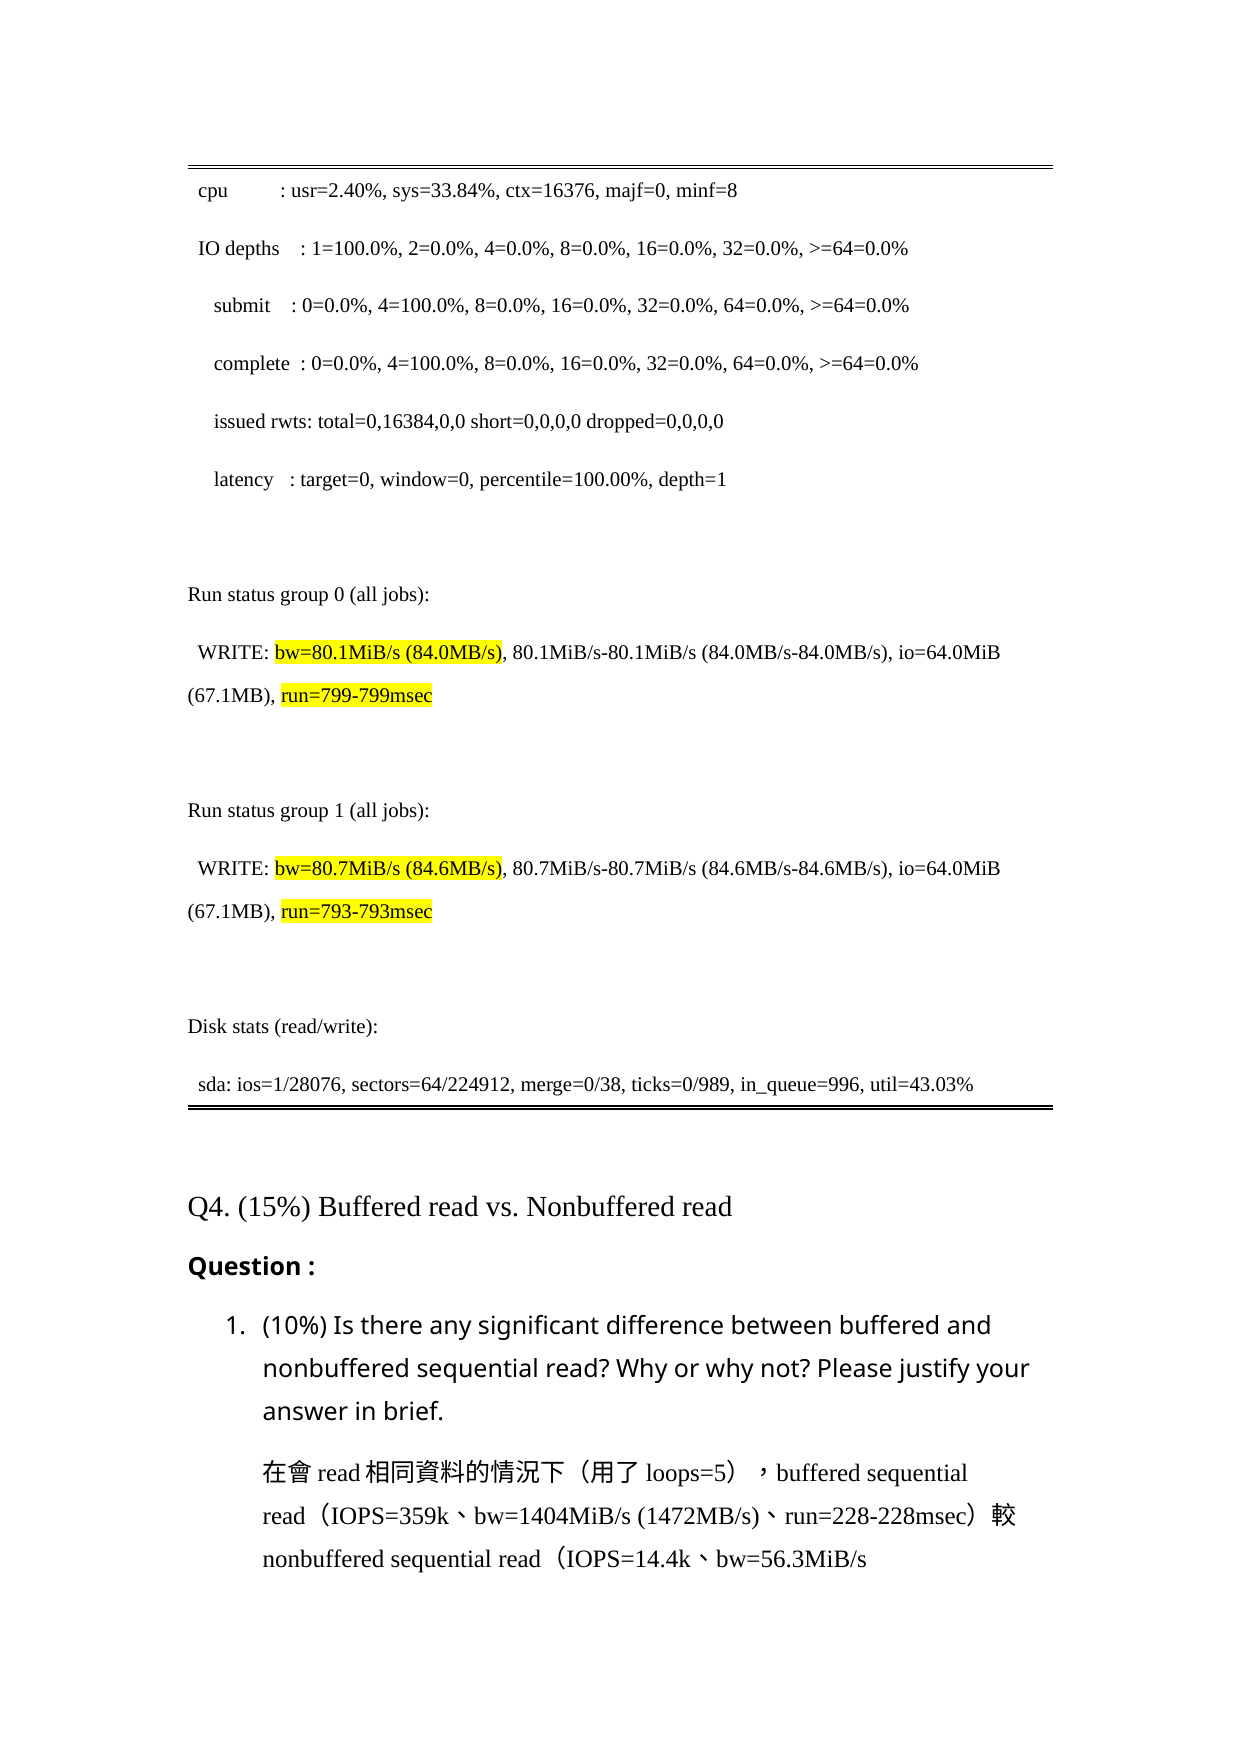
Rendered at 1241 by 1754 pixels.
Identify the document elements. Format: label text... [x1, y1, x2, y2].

text submit : 0=0.0%, 4=100.0%, 8=0.0%, 16=0.0%, 32=0.0%, 64=0.0%, >=64=0.0% [187, 280, 1053, 324]
list (10%) Is there any significant difference between buffered and nonbuffered sequential read? Why or why not? Please justify your answer in brief. [225, 1306, 1053, 1430]
text latency : target=0, window=0, percentile=100.00%, depth=1 [187, 453, 1053, 497]
text IO depths : 1=100.0%, 2=0.0%, 4=0.0%, 8=0.0%, 16=0.0%, 32=0.0%, >=64=0.0% [187, 222, 1053, 266]
text Run status group 1 (all jobs): [187, 785, 1053, 829]
text Q4. (15%) Buffered read vs. Nonbuffered read [187, 1188, 1053, 1225]
text issued rwts: total=0,16384,0,0 short=0,0,0,0 dropped=0,0,0,0 [187, 395, 1053, 439]
text WRITE: bw=80.7MiB/s (84.6MB/s), 80.7MiB/s-80.7MiB/s (84.6MB/s-84.6MB/s), io=64.0MiB (67.1MB), run=793-793msec [187, 842, 1053, 930]
text Question : [187, 1247, 1053, 1284]
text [262, 1452, 1053, 1575]
text WRITE: bw=80.1MiB/s (84.0MB/s), 80.1MiB/s-80.1MiB/s (84.0MB/s-84.0MB/s), io=64.0MiB (67.1MB), run=799-799msec [187, 626, 1053, 713]
text Run status group 0 (all jobs): [187, 568, 1053, 613]
text sda: ios=1/28076, sectors=64/224912, merge=0/38, ticks=0/989, in_queue=996, util=43.03% [187, 1059, 1053, 1110]
text Disk stats (read/write): [187, 1001, 1053, 1045]
text complete : 0=0.0%, 4=100.0%, 8=0.0%, 16=0.0%, 32=0.0%, 64=0.0%, >=64=0.0% [187, 338, 1053, 382]
text cpu : usr=2.40%, sys=33.84%, ctx=16376, majf=0, minf=8 [187, 169, 1053, 209]
